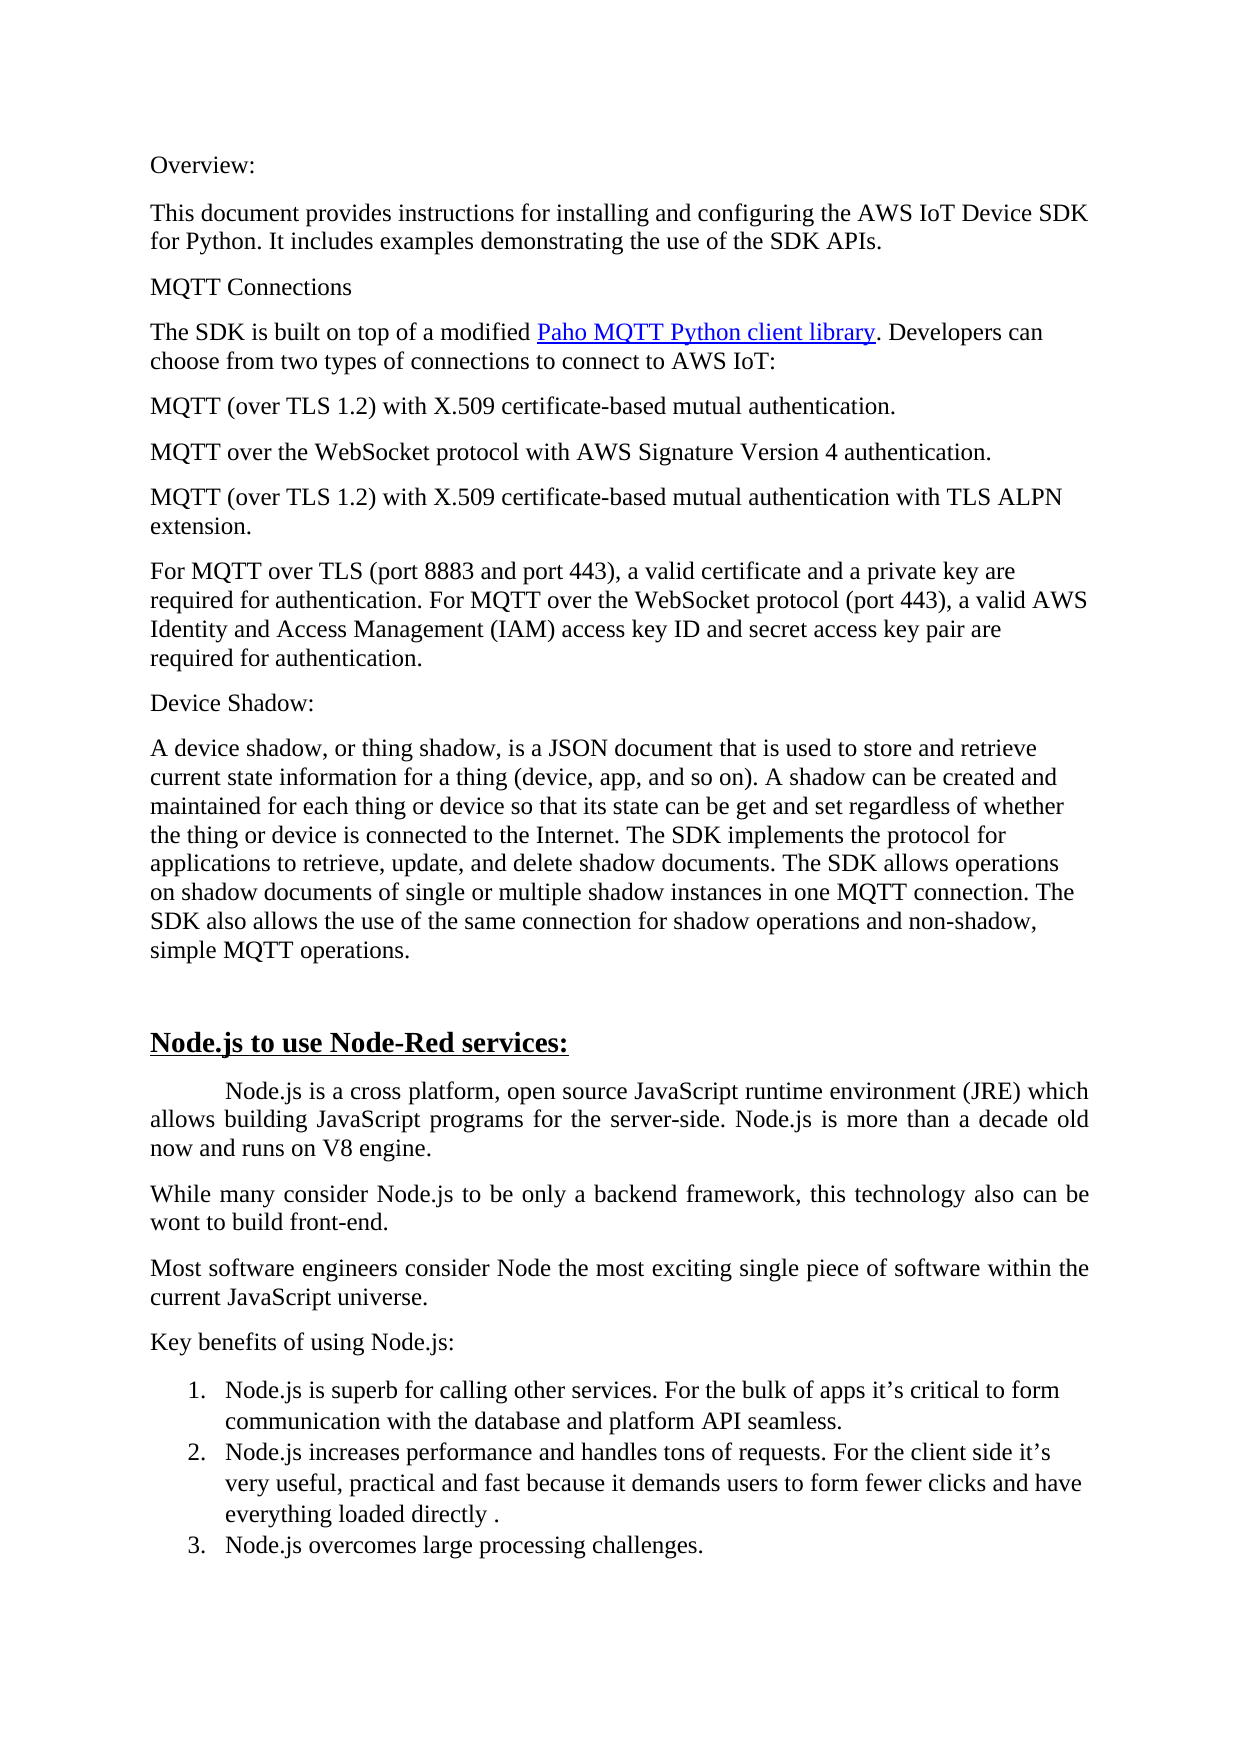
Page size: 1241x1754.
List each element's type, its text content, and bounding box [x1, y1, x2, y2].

text Device Shadow: [150, 688, 1090, 717]
text MQTT Connections [150, 272, 1090, 301]
list Node.js is superb for calling other services. For the bulk of apps it’s critical to form communication with the database and platform API seamless. [187, 1375, 1090, 1434]
text Node.js is a cross platform, open source JavaScript runtime environment (JRE) which allows building JavaScript programs for the server-side. Node.js is more than a decade old now and runs on V8 engine. [150, 1076, 1090, 1162]
text Node.js to use Node-Red services: [150, 1026, 1090, 1059]
list Node.js increases performance and handles tons of requests. For the client side it’s very useful, practical and fast because it demands users to form fewer clicks and have everything loaded directly . [187, 1437, 1090, 1528]
text Key benefits of using Node.js: [150, 1327, 1090, 1356]
text While many consider Node.js to be only a backend framework, this technology also can be wont to build front-end. [150, 1179, 1090, 1236]
text Overview: [150, 150, 1090, 179]
text MQTT (over TLS 1.2) with X.509 certificate-based mutual authentication. [150, 391, 1090, 420]
list Node.js overcomes large processing challenges. [187, 1530, 1090, 1559]
text MQTT (over TLS 1.2) with X.509 certificate-based mutual authentication with TLS ALPN extension. [150, 482, 1090, 540]
text This document provides instructions for installing and configuring the AWS IoT Device SDK for Python. It includes examples demonstrating the use of the SDK APIs. [150, 198, 1090, 255]
text For MQTT over TLS (port 8883 and port 443), a valid certificate and a private key are required for authentication. For MQTT over the WebSocket protocol (port 443), a valid AWS Identity and Access Management (IAM) access key ID and secret access key pair are required for authentication. [150, 556, 1090, 671]
text The SDK is built on top of a modified Paho MQTT Python client library. Developers can choose from two types of connections to connect to AWS IoT: [150, 317, 1090, 375]
text Most software engineers consider Node the most exciting single piece of software within the current JavaScript universe. [150, 1253, 1090, 1310]
text A device shadow, or thing shadow, is a JSON document that is used to store and retrieve current state information for a thing (device, app, and so on). A shadow can be created and maintained for each thing or device so that its state can be get and set regardless of whether the thing or device is connected to the Internet. The SDK implements the protocol for applications to retrieve, update, and delete shadow documents. The SDK allows operations on shadow documents of single or multiple shadow instances in one MQTT connection. The SDK also allows the use of the same connection for shadow operations and non-shadow, simple MQTT operations. [150, 733, 1090, 963]
text MQTT over the WebSocket protocol with AWS Signature Version 4 authentication. [150, 437, 1090, 466]
